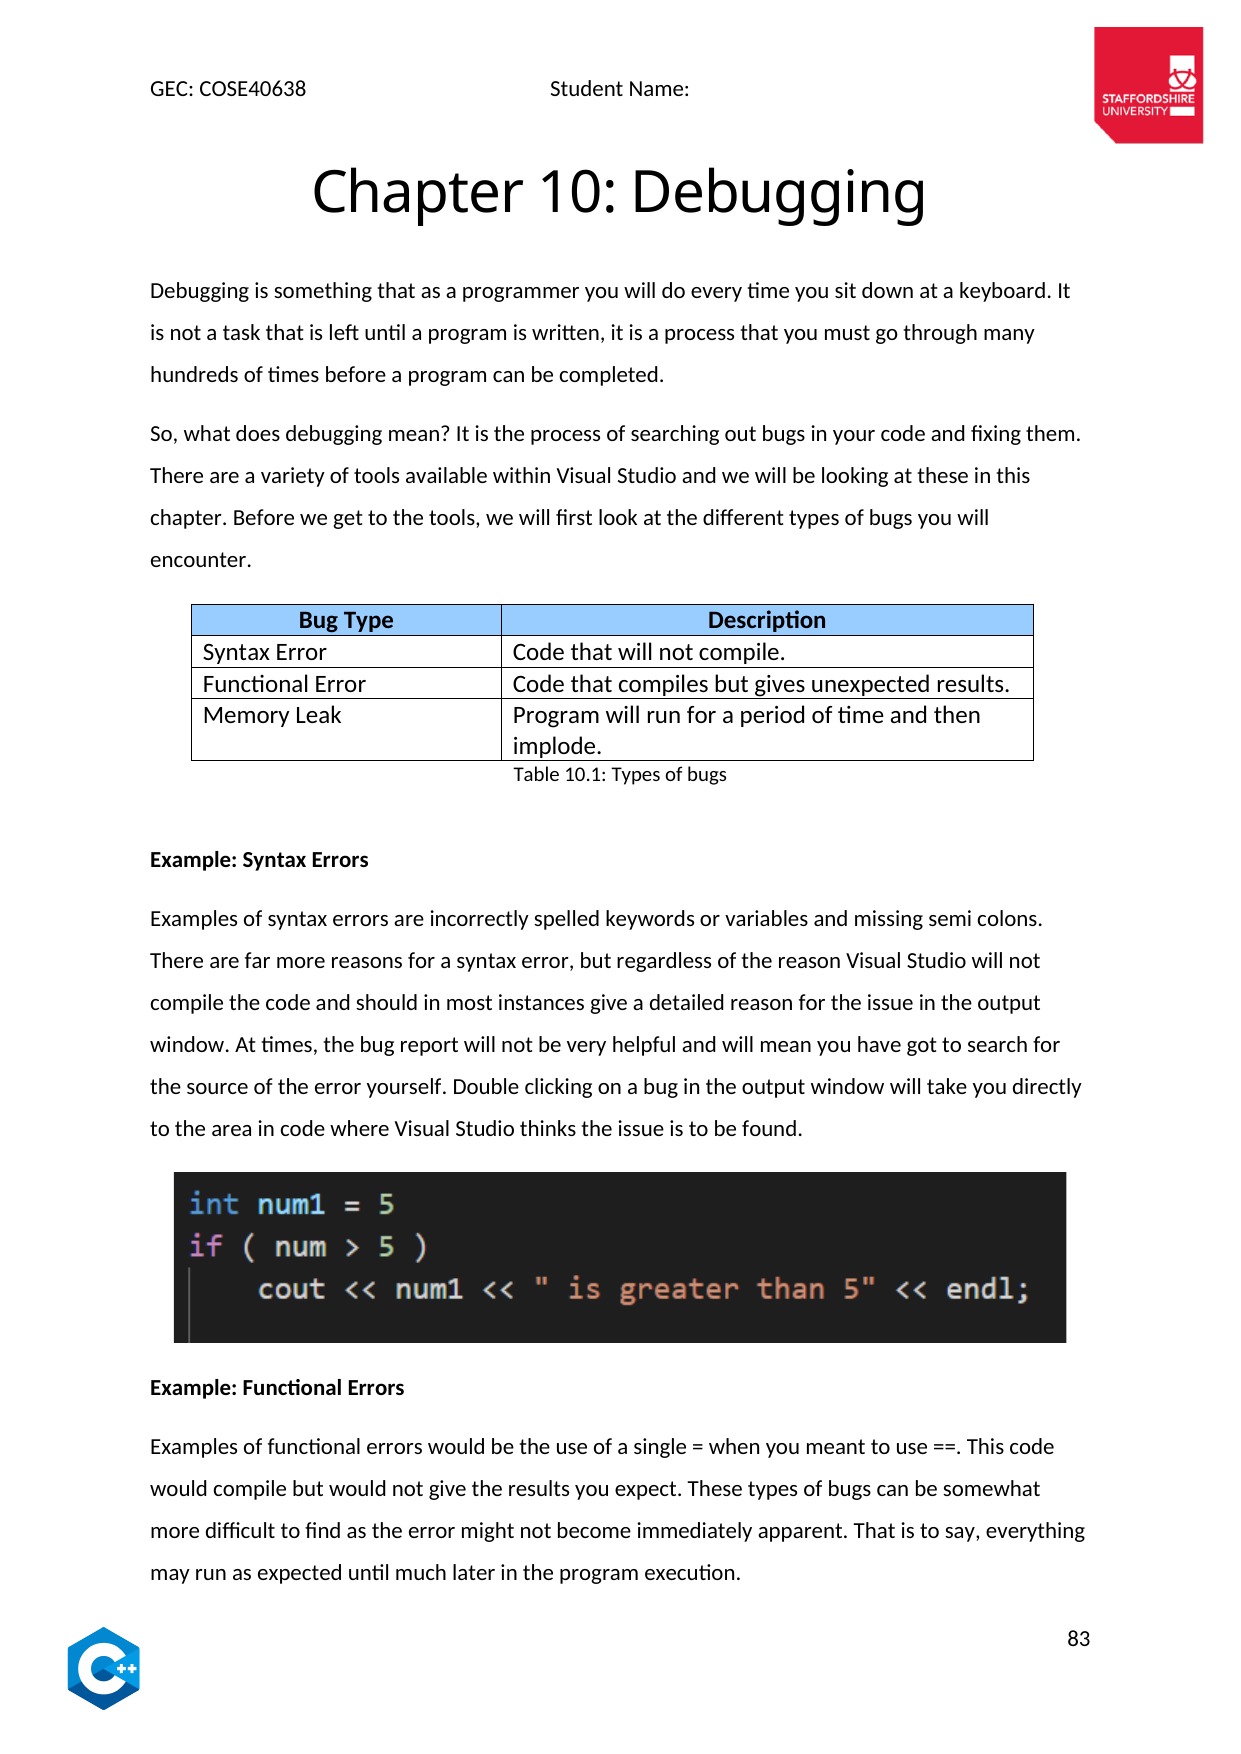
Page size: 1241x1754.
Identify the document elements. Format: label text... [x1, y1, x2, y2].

table_cell Memory Leak [192, 699, 501, 760]
table_cell Syntax Error [192, 636, 501, 667]
text Example: Syntax Errors [150, 845, 1090, 873]
text Table 10.1: Types of bugs [150, 761, 1090, 787]
table_header Bug Type [192, 605, 501, 635]
title Chapter 10: Debugging [150, 150, 1090, 229]
picture [53, 1627, 150, 1710]
table_cell Code that compiles but gives unexpected results. [502, 668, 1033, 698]
text Debugging is something that as a programmer you will do every time you sit down at a keyboard. It is not a task that is left until a program is written, it is a process that you must go through many hundreds of times before a program can be completed. [150, 276, 1090, 388]
picture [173, 1172, 1067, 1343]
table_header Description [502, 605, 1033, 635]
text Example: Functional Errors [150, 1373, 1090, 1402]
table_cell Functional Error [192, 668, 501, 698]
text So, what does debugging mean? It is the process of searching out bugs in your code and fixing them. There are a variety of tools available within Visual Studio and we will be looking at these in this chapter. Before we get to the tools, we will first look at the different types of bugs you will encounter. [150, 419, 1090, 573]
picture [1088, 27, 1209, 148]
text Examples of syntax errors are incorrectly spelled keywords or variables and missing semi colons. There are far more reasons for a syntax error, but regardless of the reason Visual Studio will not compile the code and should in most instances give a detailed reason for the issue in the output window. At times, the bug report will not be very helpful and will mean you have got to search for the source of the error yourself. Double clicking on a bug in the output window will take you directly to the area in code where Visual Studio thinks the issue is to be found. [150, 904, 1090, 1142]
table_cell Code that will not compile. [502, 636, 1033, 667]
table_cell Program will run for a period of time and then implode. [502, 699, 1033, 760]
text Examples of functional errors would be the use of a single = when you meant to use ==. This code would compile but would not give the results you expect. These types of bugs can be somewhat more difficult to find as the error might not become immediately apparent. That is to say, everything may run as expected until much later in the program execution. [150, 1432, 1090, 1586]
